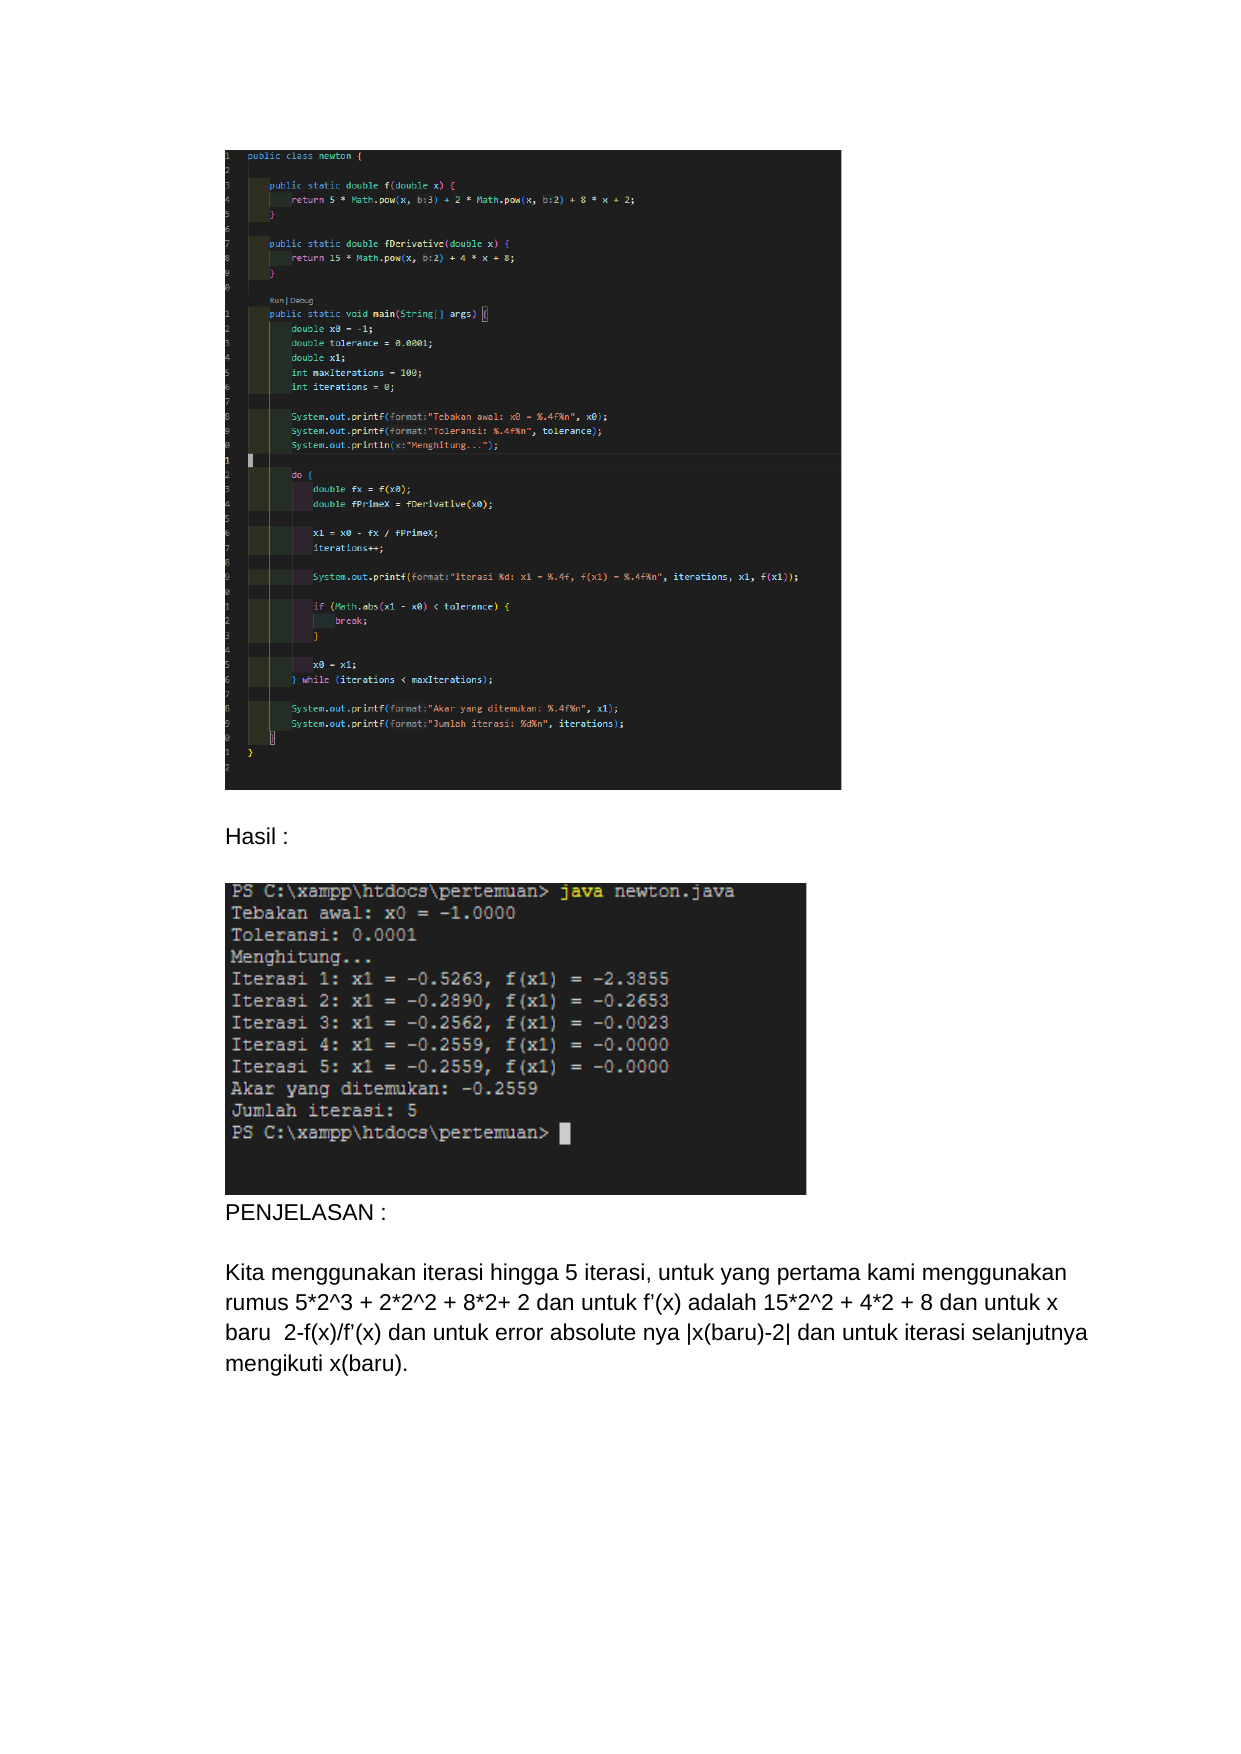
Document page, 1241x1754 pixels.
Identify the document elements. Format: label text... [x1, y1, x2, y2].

text PENJELASAN : [225, 1198, 1090, 1225]
picture [225, 150, 842, 790]
text Hasil : [225, 823, 1090, 849]
picture [225, 883, 807, 1195]
text Kita menggunakan iterasi hingga 5 iterasi, untuk yang pertama kami menggunakan rumus 5*2^3 + 2*2^2 + 8*2+ 2 dan untuk f’(x) adalah 15*2^2 + 4*2 + 8 dan untuk x baru 2-f(x)/f’(x) dan untuk error absolute nya |x(baru)-2| dan untuk iterasi selanjutnya mengikuti x(baru). [225, 1259, 1090, 1376]
